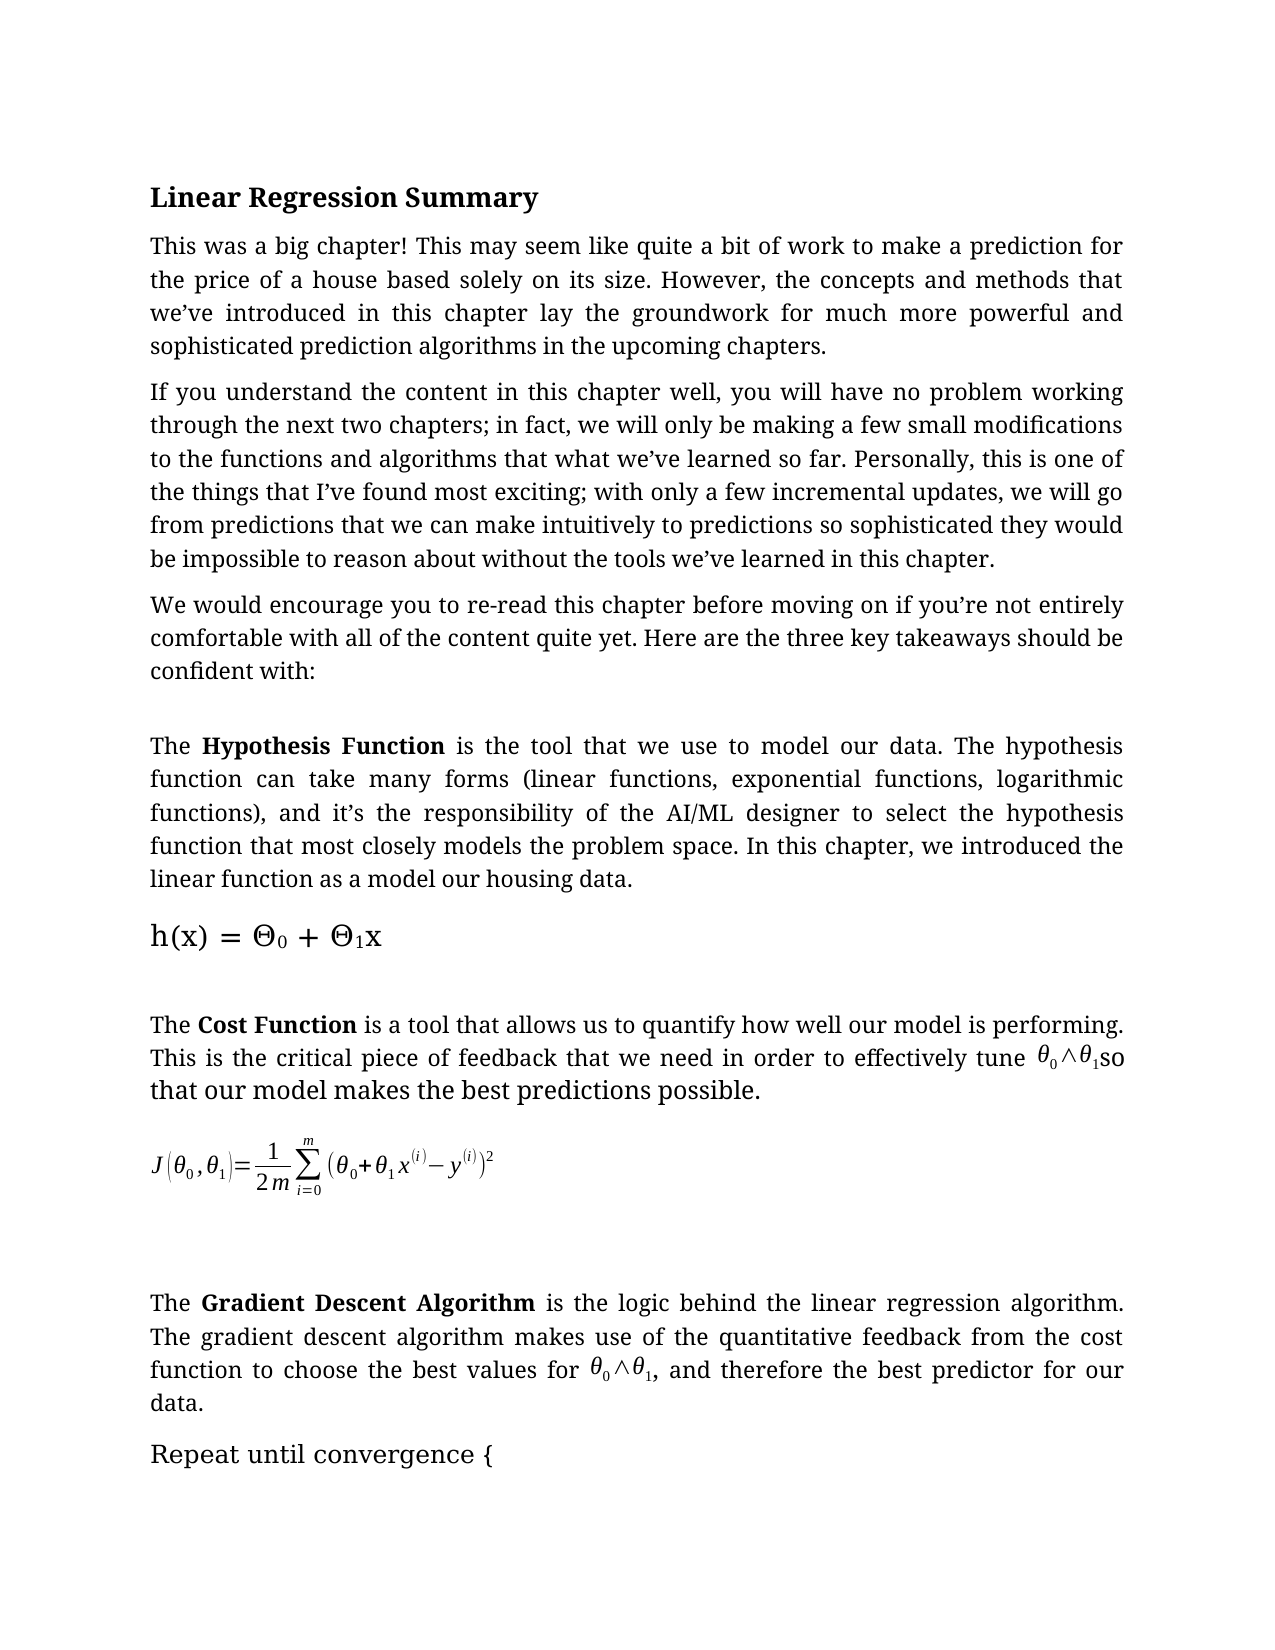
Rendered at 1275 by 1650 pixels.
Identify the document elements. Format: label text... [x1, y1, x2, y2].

text We would encourage you to re-read this chapter before moving on if you’re not entirely comfortable with all of the content quite yet. Here are the three key takeaways should be confident with: [150, 586, 1125, 686]
subtitle Linear Regression Summary [150, 179, 1125, 216]
text This was a big chapter! This may seem like quite a bit of work to make a prediction for the price of a house based solely on its size. However, the concepts and methods that we’ve introduced in this chapter lay the groundwork for much more powerful and sophisticated prediction algorithms in the upcoming chapters. [150, 228, 1125, 361]
text Repeat until convergence { [150, 1437, 1125, 1470]
text The Cost Function is a tool that allows us to quantify how well our model is performing. This is the critical piece of feedback that we need in order to effectively tune so that our model makes the best predictions possible. [150, 1006, 1125, 1106]
text If you understand the content in this chapter well, you will have no problem working through the next two chapters; in fact, we will only be making a few small modifications to the functions and algorithms that what we’ve learned so far. Personally, this is one of the things that I’ve found most exciting; with only a few incremental updates, we will go from predictions that we can make intuitively to predictions so sophisticated they would be impossible to reason about without the tools we’ve learned in this chapter. [150, 374, 1125, 574]
text h(x) = Θ0 + Θ1x [150, 919, 1125, 953]
text The Gradient Descent Algorithm is the logic behind the linear regression algorithm. The gradient descent algorithm makes use of the quantitative feedback from the cost function to choose the best values for , and therefore the best predictor for our data. [150, 1285, 1125, 1418]
text The Hypothesis Function is the tool that we use to model our data. The hypothesis function can take many forms (linear functions, exponential functions, logarithmic functions), and it’s the responsibility of the AI/ML designer to select the hypothesis function that most closely models the problem space. In this chapter, we introduced the linear function as a model our housing data. [150, 728, 1125, 894]
